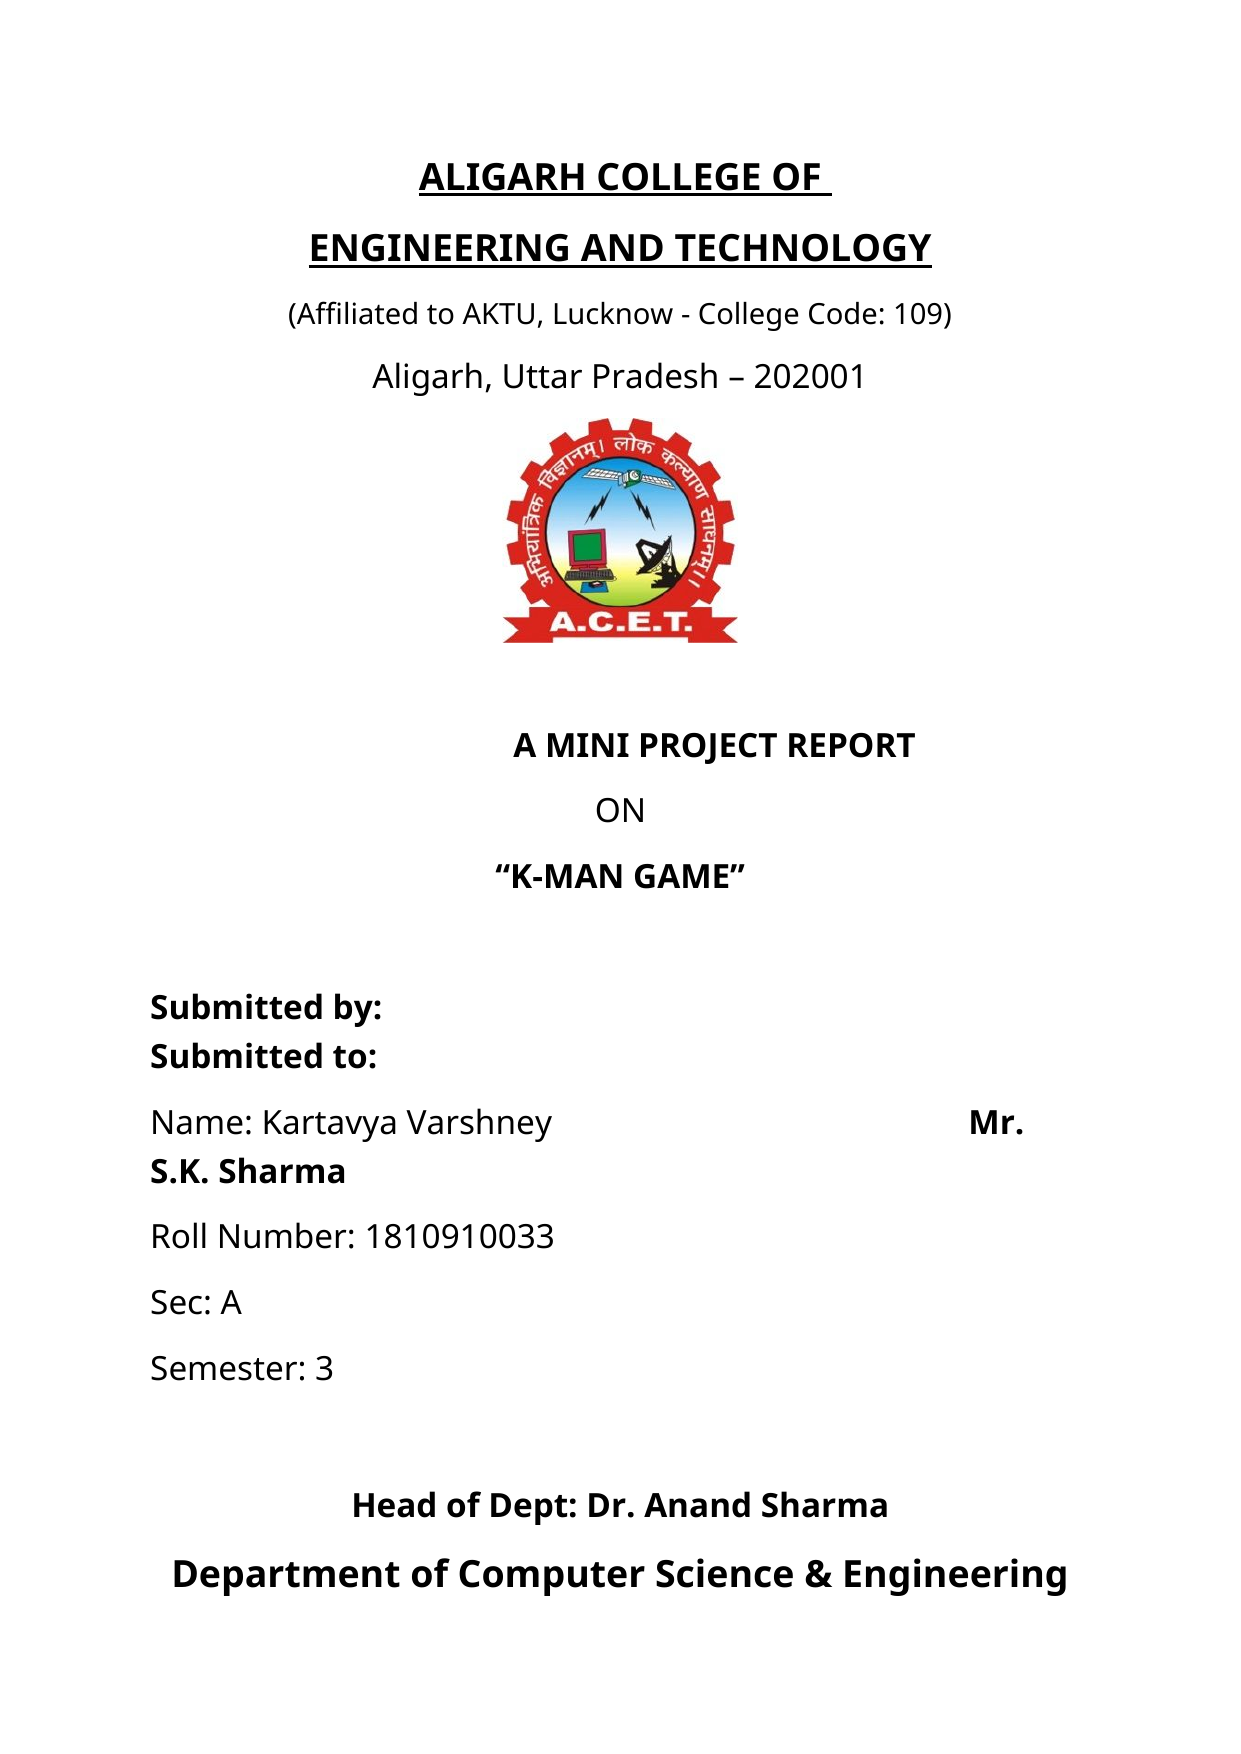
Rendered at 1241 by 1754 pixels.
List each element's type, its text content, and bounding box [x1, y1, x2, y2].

text ON [150, 787, 1090, 832]
text Submitted by: Submitted to: [150, 984, 1090, 1078]
text Name: Kartavya Varshney Mr. S.K. Sharma [150, 1098, 1090, 1193]
text A MINI PROJECT REPORT [150, 721, 1090, 767]
text Sec: A [150, 1279, 1090, 1324]
text Semester: 3 [150, 1344, 1090, 1390]
text Head of Dept: Dr. Anand Sharma [150, 1482, 1090, 1527]
text ALIGARH COLLEGE OF [150, 150, 1090, 201]
text Aligarh, Uttar Pradesh – 202001 [150, 353, 1090, 398]
text (Affiliated to AKTU, Lucknow - College Code: 109) [150, 293, 1090, 333]
picture [502, 418, 738, 643]
text ENGINEERING AND TECHNOLOGY [150, 222, 1090, 273]
text Roll Number: 1810910033 [150, 1213, 1090, 1258]
text “K-MAN GAME” [150, 853, 1090, 898]
text Department of Computer Science & Engineering [150, 1547, 1090, 1598]
